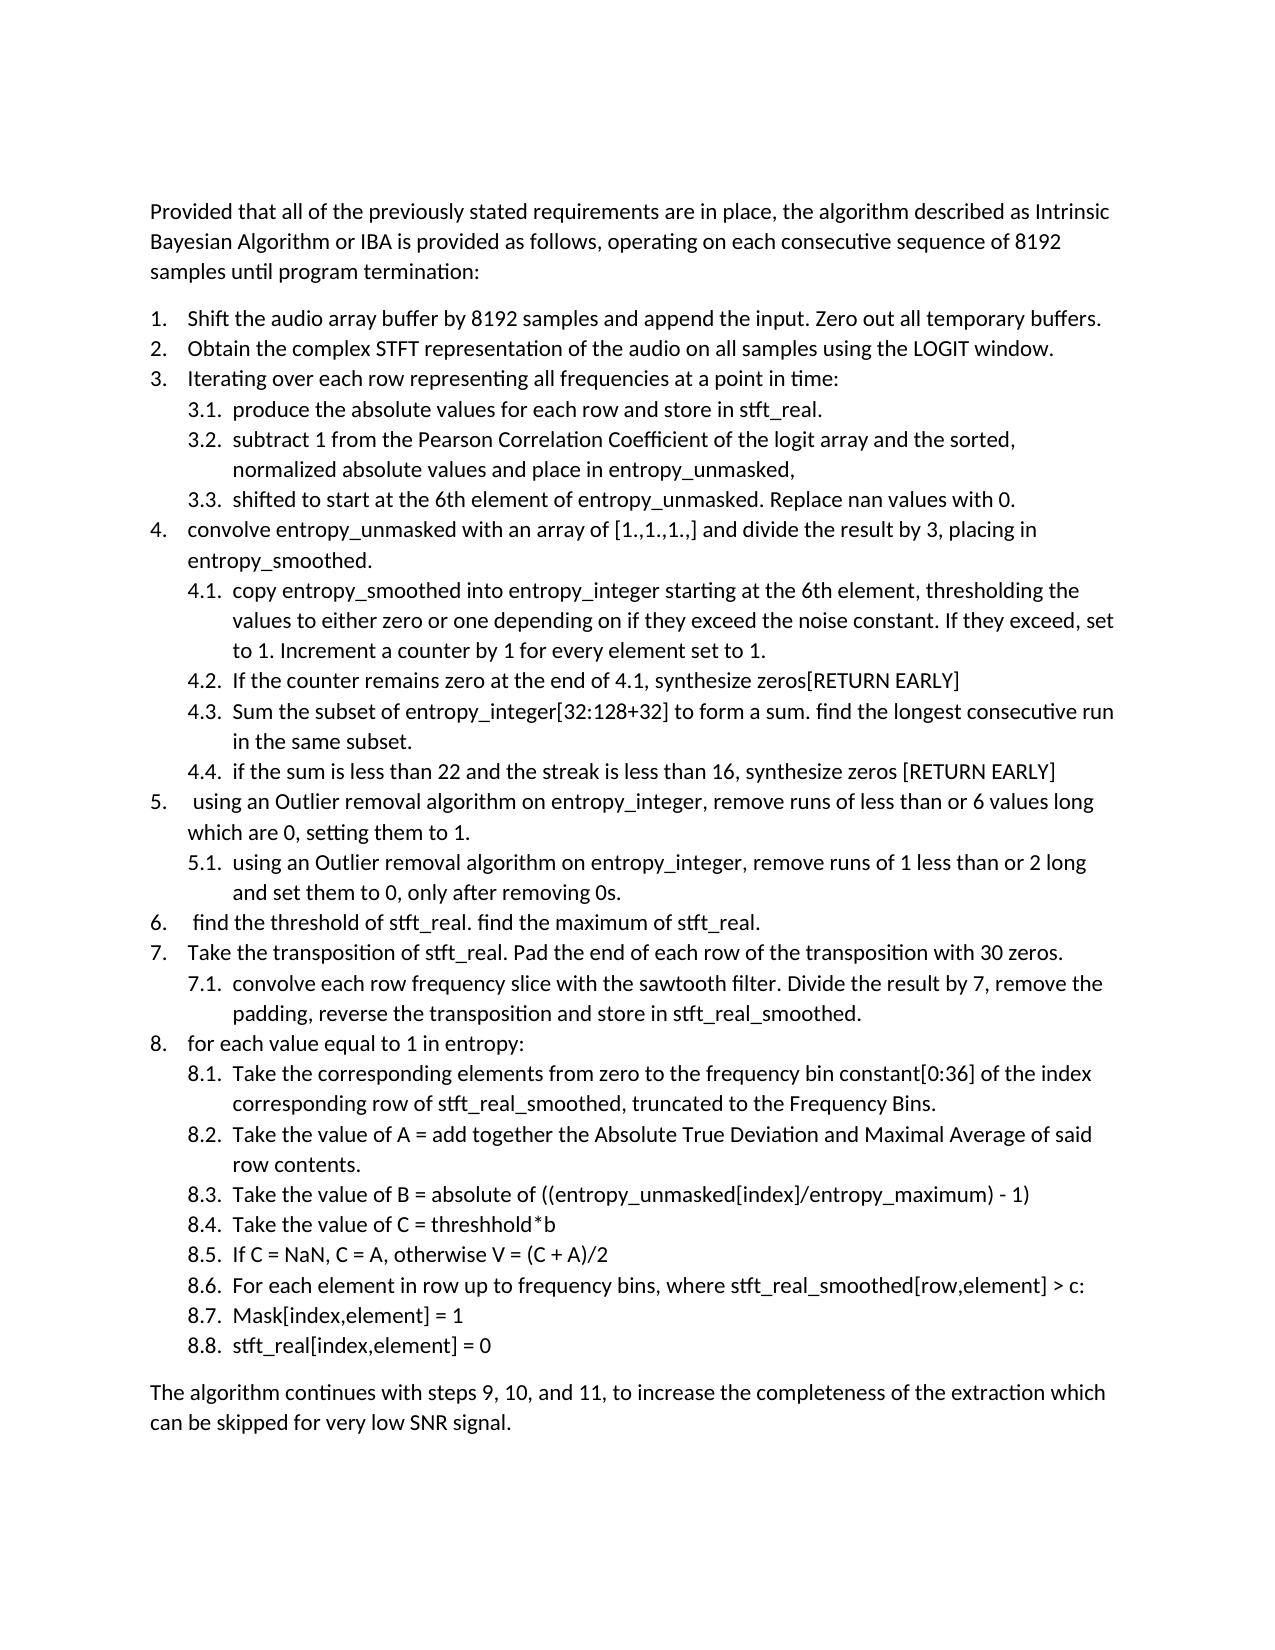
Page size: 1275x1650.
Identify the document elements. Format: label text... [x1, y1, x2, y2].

list using an Outlier removal algorithm on entropy_integer, remove runs of 1 less than or 2 long and set them to 0, only after removing 0s. [187, 848, 1125, 906]
list Take the value of A = add together the Absolute True Deviation and Maximal Average of said row contents. [187, 1120, 1125, 1178]
list Mask[index,element] = 1 [187, 1301, 1125, 1329]
list using an Outlier removal algorithm on entropy_integer, remove runs of less than or 6 values long which are 0, setting them to 1. [150, 787, 1125, 846]
list Take the value of B = absolute of ((entropy_unmasked[index]/entropy_maximum) - 1) [187, 1180, 1125, 1208]
list Take the value of C = threshhold*b [187, 1210, 1125, 1238]
list for each value equal to 1 in entropy: [150, 1029, 1125, 1057]
list convolve entropy_unmasked with an array of [1.,1.,1.,] and divide the result by 3, placing in entropy_smoothed. [150, 516, 1125, 574]
list Take the corresponding elements from zero to the frequency bin constant[0:36] of the index corresponding row of stft_real_smoothed, truncated to the Frequency Bins. [187, 1059, 1125, 1118]
list If C = NaN, C = A, otherwise V = (C + A)/2 [187, 1241, 1125, 1269]
list Sum the subset of entropy_integer[32:128+32] to form a sum. find the longest consecutive run in the same subset. [187, 697, 1125, 755]
list Shift the audio array buffer by 8192 samples and append the input. Zero out all temporary buffers. [150, 304, 1125, 332]
list If the counter remains zero at the end of 4.1, synthesize zeros[RETURN EARLY] [187, 667, 1125, 695]
list if the sum is less than 22 and the streak is less than 16, synthesize zeros [RETURN EARLY] [187, 757, 1125, 785]
list stft_real[index,element] = 0 [187, 1331, 1125, 1359]
list Iterating over each row representing all frequencies at a point in time: [150, 364, 1125, 393]
list subtract 1 from the Pearson Correlation Coefficient of the logit array and the sorted, normalized absolute values and place in entropy_unmasked, [187, 425, 1125, 483]
text The algorithm continues with steps 9, 10, and 11, to increase the completeness of the extraction which can be skipped for very low SNR signal. [150, 1378, 1125, 1436]
list copy entropy_smoothed into entropy_integer starting at the 6th element, thresholding the values to either zero or one depending on if they exceed the noise constant. If they exceed, set to 1. Increment a counter by 1 for every element set to 1. [187, 576, 1125, 664]
text Provided that all of the previously stated requirements are in place, the algorithm described as Intrinsic Bayesian Algorithm or IBA is provided as follows, operating on each consecutive sequence of 8192 samples until program termination: [150, 197, 1125, 285]
list find the threshold of stft_real. find the maximum of stft_real. [150, 908, 1125, 936]
list convolve each row frequency slice with the sawtooth filter. Divide the result by 7, remove the padding, reverse the transposition and store in stft_real_smoothed. [187, 969, 1125, 1027]
list produce the absolute values for each row and store in stft_real. [187, 395, 1125, 423]
list shifted to start at the 6th element of entropy_unmasked. Replace nan values with 0. [187, 485, 1125, 513]
list For each element in row up to frequency bins, where stft_real_smoothed[row,element] > c: [187, 1271, 1125, 1299]
list Take the transposition of stft_real. Pad the end of each row of the transposition with 30 zeros. [150, 938, 1125, 967]
list Obtain the complex STFT representation of the audio on all samples using the LOGIT window. [150, 334, 1125, 362]
